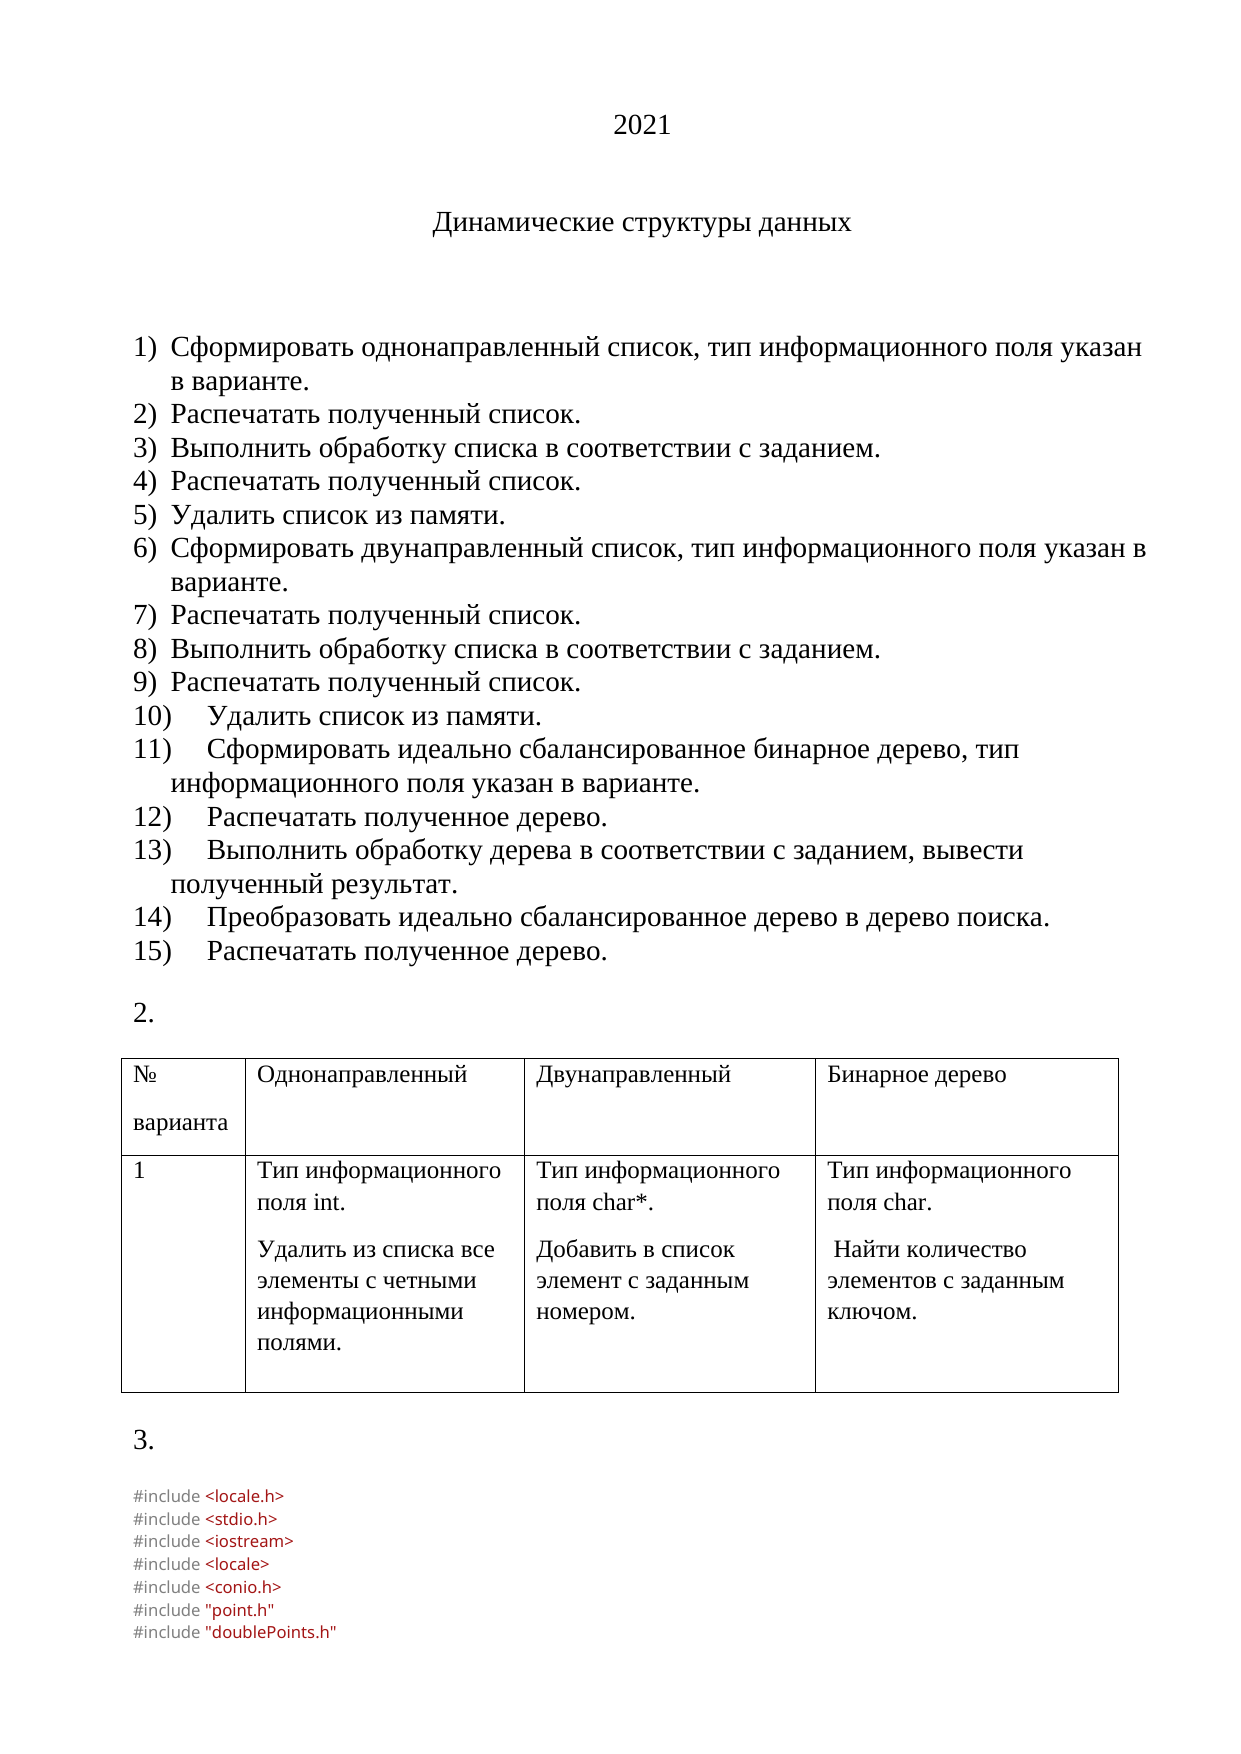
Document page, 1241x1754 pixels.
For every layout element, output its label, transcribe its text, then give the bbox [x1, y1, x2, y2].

list Выполнить обработку списка в соответствии с заданием. [133, 631, 1152, 664]
list Удалить список из памяти. [133, 497, 1152, 530]
list Распечатать полученное дерево. [133, 933, 1152, 966]
list Распечатать полученный список. [133, 597, 1152, 631]
text #include <locale> [133, 1553, 1152, 1576]
table_header Двунаправленный [525, 1059, 815, 1154]
text 2021 [133, 107, 1152, 141]
subtitle 2. [133, 996, 1152, 1029]
list Выполнить обработку дерева в соответствии с заданием, вывести полученный результат. [133, 832, 1152, 899]
list Распечатать полученный список. [133, 396, 1152, 430]
text #include <locale.h> [133, 1485, 1152, 1507]
table_header № варианта [122, 1059, 245, 1154]
list Сформировать двунаправленный список, тип информационного поля указан в варианте. [133, 530, 1152, 597]
list Удалить список из памяти. [133, 698, 1152, 732]
list Распечатать полученный список. [133, 463, 1152, 497]
table_cell Тип информационного поля int. Удалить из списка все элементы с четными информационными полями. [246, 1156, 524, 1392]
list Сформировать однонаправленный список, тип информационного поля указан в варианте. [133, 329, 1152, 396]
text #include <iostream> [133, 1530, 1152, 1553]
table_cell Тип информационного поля char*. Добавить в список элемент с заданным номером. [525, 1156, 815, 1392]
list Преобразовать идеально сбалансированное дерево в дерево поиска. [133, 899, 1152, 933]
subtitle 3. [133, 1422, 1152, 1456]
table_header Бинарное дерево [816, 1059, 1118, 1154]
text #include "doublePoints.h" [133, 1621, 1152, 1644]
text #include "point.h" [133, 1598, 1152, 1621]
table_cell 1 [122, 1156, 245, 1392]
table_cell Тип информационного поля char. Найти количество элементов с заданным ключом. [816, 1156, 1118, 1392]
text #include <stdio.h> [133, 1507, 1152, 1530]
list Выполнить обработку списка в соответствии с заданием. [133, 430, 1152, 463]
list Сформировать идеально сбалансированное бинарное дерево, тип информационного поля указан в варианте. [133, 732, 1152, 799]
list Распечатать полученный список. [133, 664, 1152, 698]
list Распечатать полученное дерево. [133, 799, 1152, 832]
subtitle Динамические структуры данных [133, 204, 1152, 237]
table_header Однонаправленный [246, 1059, 524, 1154]
text #include <conio.h> [133, 1576, 1152, 1598]
